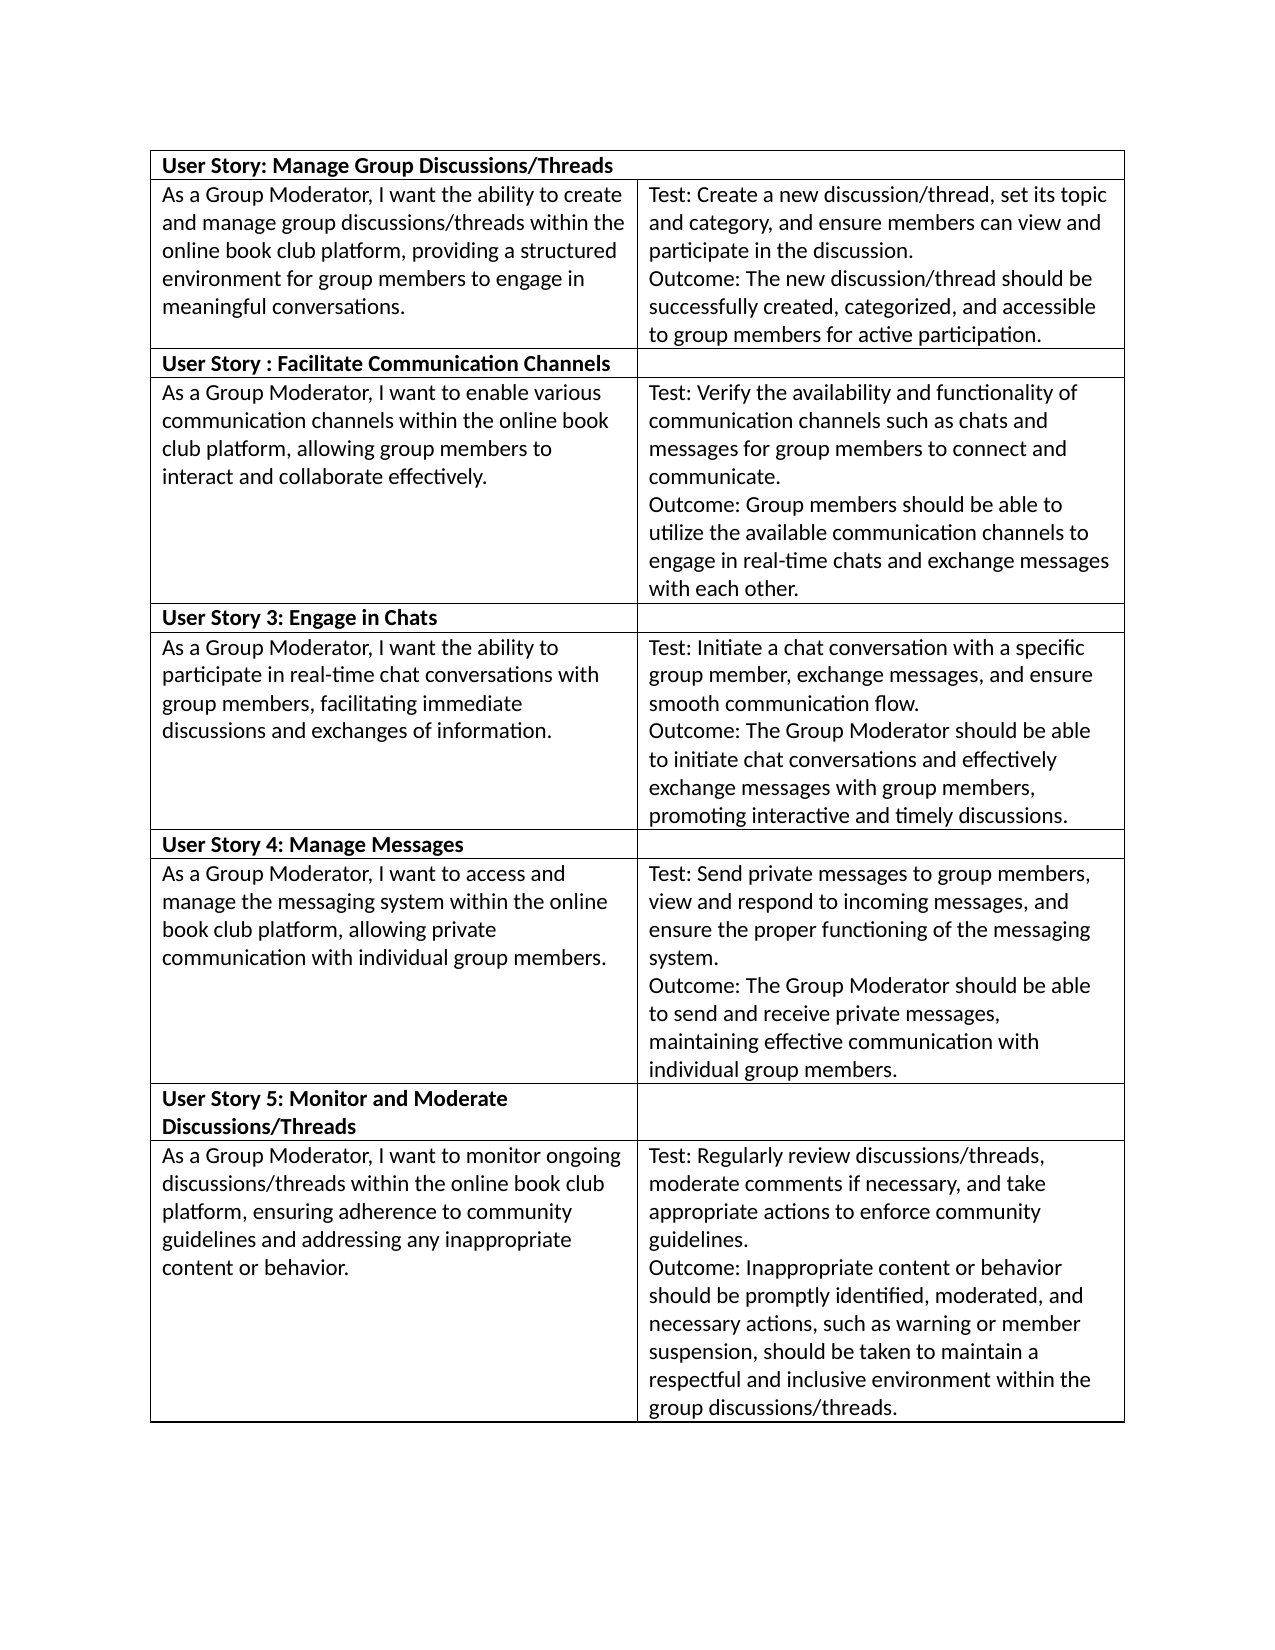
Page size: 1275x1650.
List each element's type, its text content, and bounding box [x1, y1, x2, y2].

table_cell Test: Initiate a chat conversation with a specific group member, exchange messages, and ensure smooth communication flow. Outcome: The Group Moderator should be able to initiate chat conversations and effectively exchange messages with group members, promoting interactive and timely discussions. [638, 633, 1124, 829]
table_cell Test: Regularly review discussions/threads, moderate comments if necessary, and take appropriate actions to enforce community guidelines. Outcome: Inappropriate content or behavior should be promptly identified, moderated, and necessary actions, such as warning or member suspension, should be taken to maintain a respectful and inclusive environment within the group discussions/threads. [638, 1141, 1124, 1421]
table_cell As a Group Moderator, I want the ability to participate in real-time chat conversations with group members, facilitating immediate discussions and exchanges of information. [151, 633, 637, 829]
table_cell As a Group Moderator, I want to enable various communication channels within the online book club platform, allowing group members to interact and collaborate effectively. [151, 378, 637, 602]
table_cell Test: Create a new discussion/thread, set its topic and category, and ensure members can view and participate in the discussion. Outcome: The new discussion/thread should be successfully created, categorized, and accessible to group members for active participation. [638, 180, 1124, 348]
table_cell As a Group Moderator, I want to access and manage the messaging system within the online book club platform, allowing private communication with individual group members. [151, 859, 637, 1083]
table_cell User Story : Facilitate Communication Channels [151, 349, 637, 377]
table_cell User Story 4: Manage Messages [151, 830, 637, 858]
table_cell [638, 349, 1124, 377]
table_cell As a Group Moderator, I want the ability to create and manage group discussions/threads within the online book club platform, providing a structured environment for group members to engage in meaningful conversations. [151, 180, 637, 348]
table_cell User Story 3: Engage in Chats [151, 604, 637, 632]
table_cell Test: Verify the availability and functionality of communication channels such as chats and messages for group members to connect and communicate. Outcome: Group members should be able to utilize the available communication channels to engage in real-time chats and exchange messages with each other. [638, 378, 1124, 602]
table_header User Story: Manage Group Discussions/Threads [151, 151, 1124, 179]
table_cell User Story 5: Monitor and Moderate Discussions/Threads [151, 1084, 637, 1140]
table_cell As a Group Moderator, I want to monitor ongoing discussions/threads within the online book club platform, ensuring adherence to community guidelines and addressing any inappropriate content or behavior. [151, 1141, 637, 1421]
table_cell [638, 1084, 1124, 1140]
table_cell Test: Send private messages to group members, view and respond to incoming messages, and ensure the proper functioning of the messaging system. Outcome: The Group Moderator should be able to send and receive private messages, maintaining effective communication with individual group members. [638, 859, 1124, 1083]
table_cell [638, 604, 1124, 632]
table_cell [638, 830, 1124, 858]
